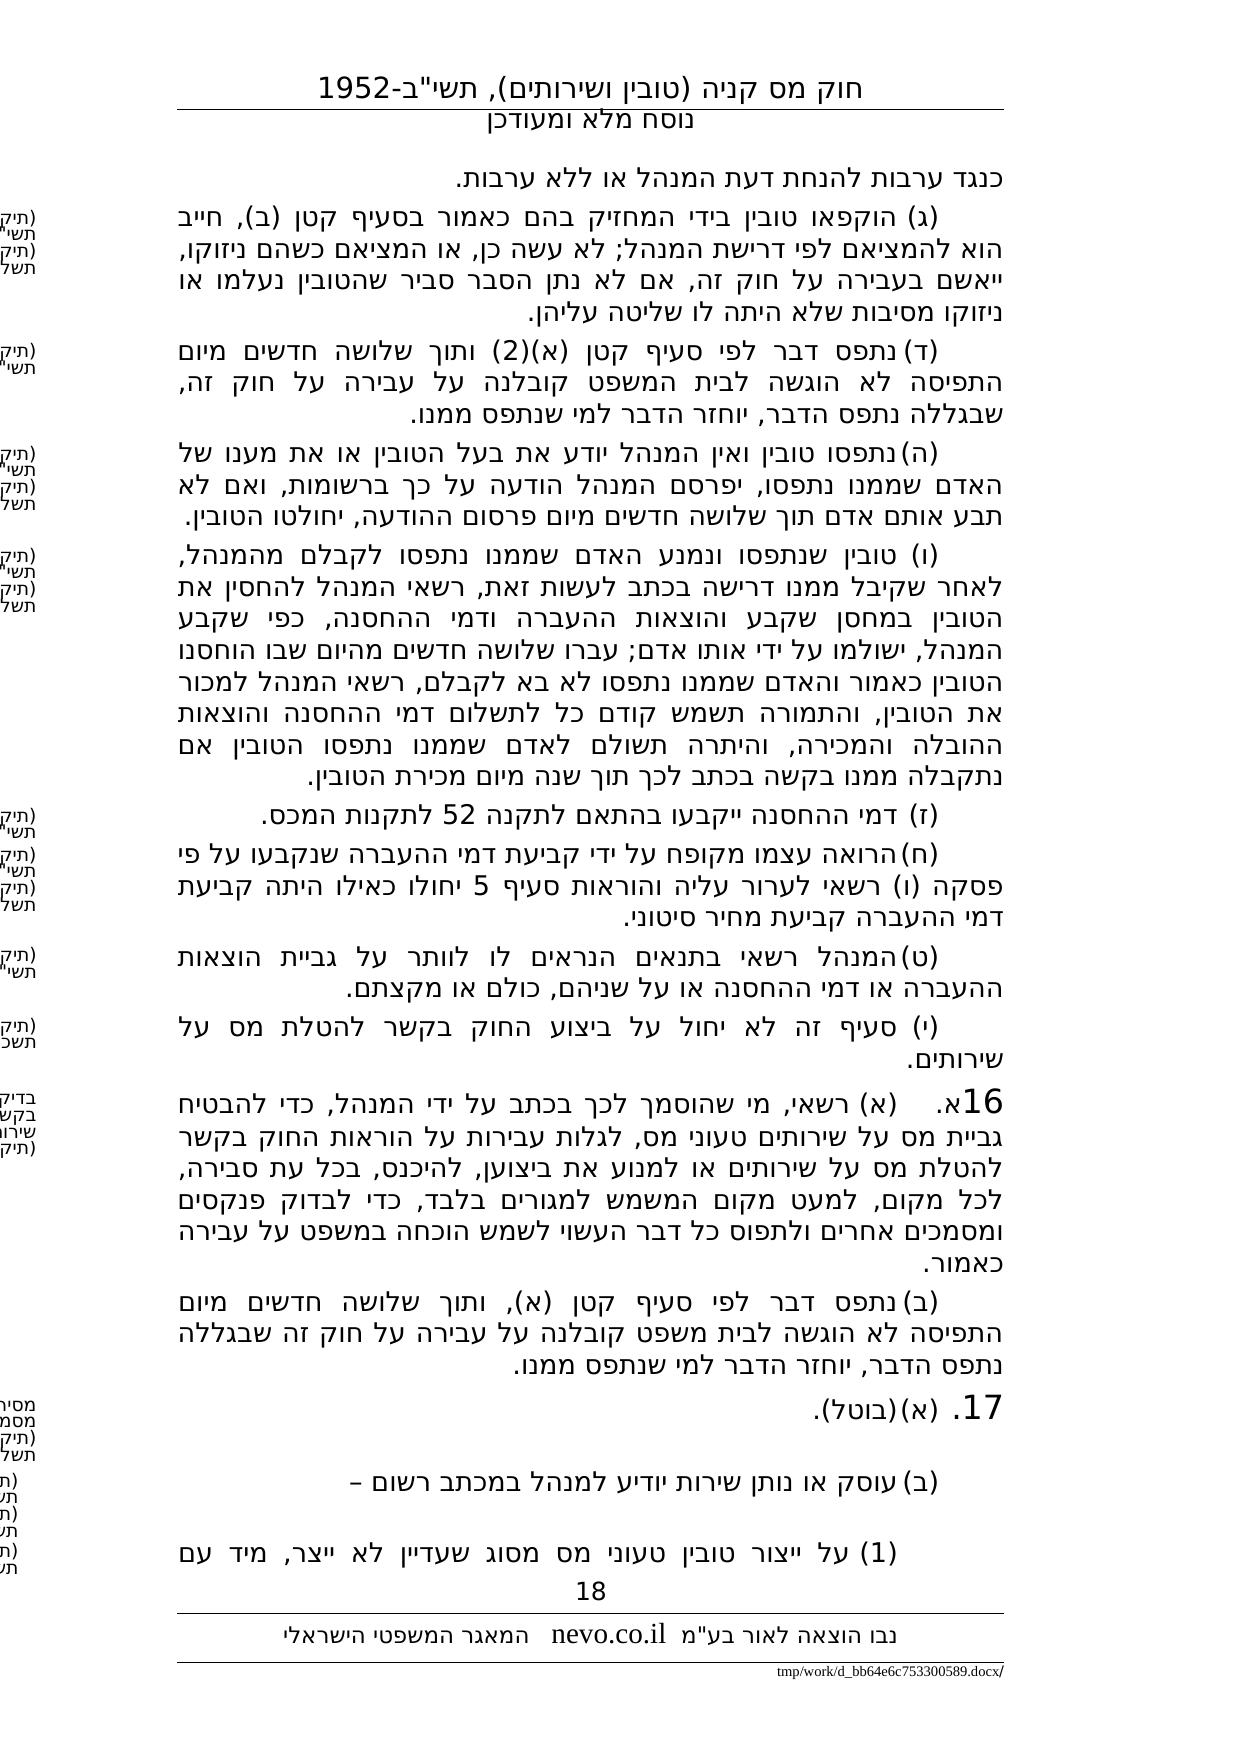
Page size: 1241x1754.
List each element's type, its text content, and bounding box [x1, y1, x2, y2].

text (ב) עוסק או נותן שירות יודיע למנהל במכתב רשום – [177, 1466, 1004, 1498]
text (ג) הוקפאו טובין בידי המחזיק בהם כאמור בסעיף קטן (ב), חייב הוא להמציאם לפי דרישת המנהל; לא עשה כן, או המציאם כשהם ניזוקו, ייאשם בעבירה על חוק זה, אם לא נתן הסבר סביר שהטובין נעלמו או ניזוקו מסיבות שלא היתה לו שליטה עליהן. [177, 201, 1004, 328]
text (ד) נתפס דבר לפי סעיף קטן (א)(2) ותוך שלושה חדשים מיום התפיסה לא הוגשה לבית המשפט קובלנה על עבירה על חוק זה, שבגללה נתפס הדבר, יוחזר הדבר למי שנתפס ממנו. [177, 335, 1004, 430]
text (ז) דמי ההחסנה ייקבעו בהתאם לתקנה 52 לתקנות המכס. [177, 799, 1004, 831]
text (י) סעיף זה לא יחול על ביצוע החוק בקשר להטלת מס על שירותים. [177, 1011, 1004, 1074]
text (ב) נתפס דבר לפי סעיף קטן (א), ותוך שלושה חדשים מיום התפיסה לא הוגשה לבית משפט קובלנה על עבירה על חוק זה שבגללה נתפס הדבר, יוחזר הדבר למי שנתפס ממנו. [177, 1286, 1004, 1381]
text 17. (א) (בוטל). [177, 1388, 1004, 1427]
text (ה) נתפסו טובין ואין המנהל יודע את בעל הטובין או את מענו של האדם שממנו נתפסו, יפרסם המנהל הודעה על כך ברשומות, ואם לא תבע אותם אדם תוך שלושה חדשים מיום פרסום ההודעה, יחולטו הטובין. [177, 437, 1004, 532]
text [177, 162, 1004, 194]
text (ו) טובין שנתפסו ונמנע האדם שממנו נתפסו לקבלם מהמנהל, לאחר שקיבל ממנו דרישה בכתב לעשות זאת, רשאי המנהל להחסין את הטובין במחסן שקבע והוצאות ההעברה ודמי ההחסנה, כפי שקבע המנהל, ישולמו על ידי אותו אדם; עברו שלושה חדשים מהיום שבו הוחסנו הטובין כאמור והאדם שממנו נתפסו לא בא לקבלם, רשאי המנהל למכור את הטובין, והתמורה תשמש קודם כל לתשלום דמי ההחסנה והוצאות ההובלה והמכירה, והיתרה תשולם לאדם שממנו נתפסו הטובין אם נתקבלה ממנו בקשה בכתב לכך תוך שנה מיום מכירת הטובין. [177, 539, 1004, 792]
text 16א. (א) רשאי, מי שהוסמך לכך בכתב על ידי המנהל, כדי להבטיח גביית מס על שירותים טעוני מס, לגלות עבירות על הוראות החוק בקשר להטלת מס על שירותים או למנוע את ביצוען, להיכנס, בכל עת סבירה, לכל מקום, למעט מקום המשמש למגורים בלבד, כדי לבדוק פנקסים ומסמכים אחרים ולתפוס כל דבר העשוי לשמש הוכחה במשפט על עבירה כאמור. [177, 1082, 1004, 1279]
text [177, 1537, 898, 1568]
text (ט) המנהל רשאי בתנאים הנראים לו לוותר על גביית הוצאות ההעברה או דמי ההחסנה או על שניהם, כולם או מקצתם. [177, 941, 1004, 1004]
text (ח) הרואה עצמו מקופח על ידי קביעת דמי ההעברה שנקבעו על פי פסקה (ו) רשאי לערור עליה והוראות סעיף 5 יחולו כאילו היתה קביעת דמי ההעברה קביעת מחיר סיטוני. [177, 839, 1004, 933]
